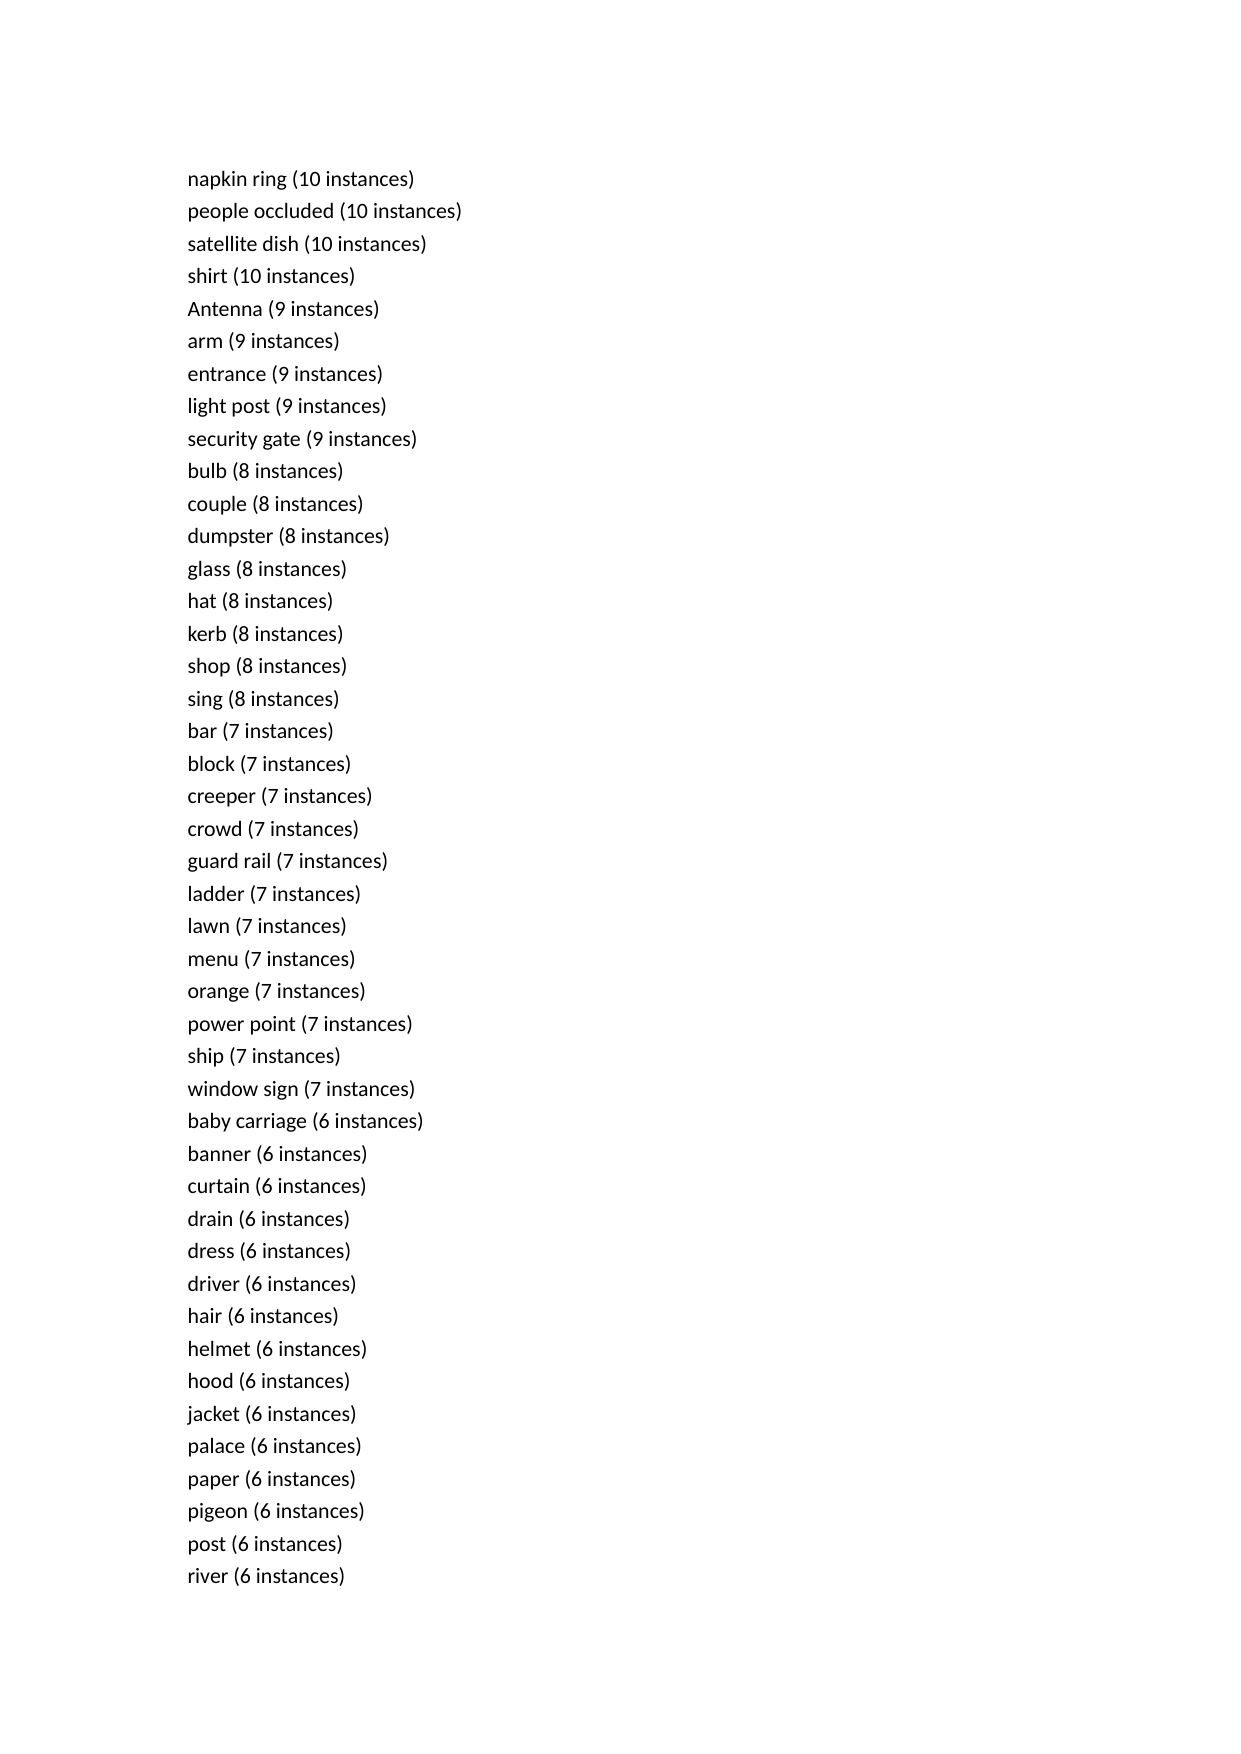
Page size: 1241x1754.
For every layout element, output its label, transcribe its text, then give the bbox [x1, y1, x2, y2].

text curtain (6 instances) [187, 1169, 1053, 1202]
text banner (6 instances) [187, 1137, 1053, 1169]
text driver (6 instances) [187, 1267, 1053, 1299]
text menu (7 instances) [187, 942, 1053, 974]
text security gate (9 instances) [187, 422, 1053, 454]
text light post (9 instances) [187, 389, 1053, 422]
text ship (7 instances) [187, 1039, 1053, 1072]
text shirt (10 instances) [187, 259, 1053, 292]
text glass (8 instances) [187, 552, 1053, 584]
text helmet (6 instances) [187, 1332, 1053, 1364]
text palace (6 instances) [187, 1429, 1053, 1462]
text crowd (7 instances) [187, 812, 1053, 844]
text sing (8 instances) [187, 682, 1053, 714]
text orange (7 instances) [187, 974, 1053, 1007]
text people occluded (10 instances) [187, 194, 1053, 227]
text dumpster (8 instances) [187, 519, 1053, 552]
text guard rail (7 instances) [187, 844, 1053, 877]
text block (7 instances) [187, 747, 1053, 779]
text creeper (7 instances) [187, 779, 1053, 812]
text drain (6 instances) [187, 1202, 1053, 1234]
text hat (8 instances) [187, 584, 1053, 617]
text Antenna (9 instances) [187, 292, 1053, 324]
text ladder (7 instances) [187, 877, 1053, 909]
text power point (7 instances) [187, 1007, 1053, 1039]
text pigeon (6 instances) [187, 1494, 1053, 1527]
text napkin ring (10 instances) [187, 162, 1053, 194]
text kerb (8 instances) [187, 617, 1053, 649]
text couple (8 instances) [187, 487, 1053, 519]
text post (6 instances) [187, 1527, 1053, 1559]
text arm (9 instances) [187, 324, 1053, 357]
text river (6 instances) [187, 1559, 1053, 1592]
text bar (7 instances) [187, 714, 1053, 747]
text satellite dish (10 instances) [187, 227, 1053, 259]
text baby carriage (6 instances) [187, 1104, 1053, 1137]
text window sign (7 instances) [187, 1072, 1053, 1104]
text lawn (7 instances) [187, 909, 1053, 942]
text dress (6 instances) [187, 1234, 1053, 1267]
text entrance (9 instances) [187, 357, 1053, 389]
text hair (6 instances) [187, 1299, 1053, 1332]
text paper (6 instances) [187, 1462, 1053, 1494]
text jacket (6 instances) [187, 1397, 1053, 1429]
text hood (6 instances) [187, 1364, 1053, 1397]
text bulb (8 instances) [187, 454, 1053, 487]
text shop (8 instances) [187, 649, 1053, 682]
